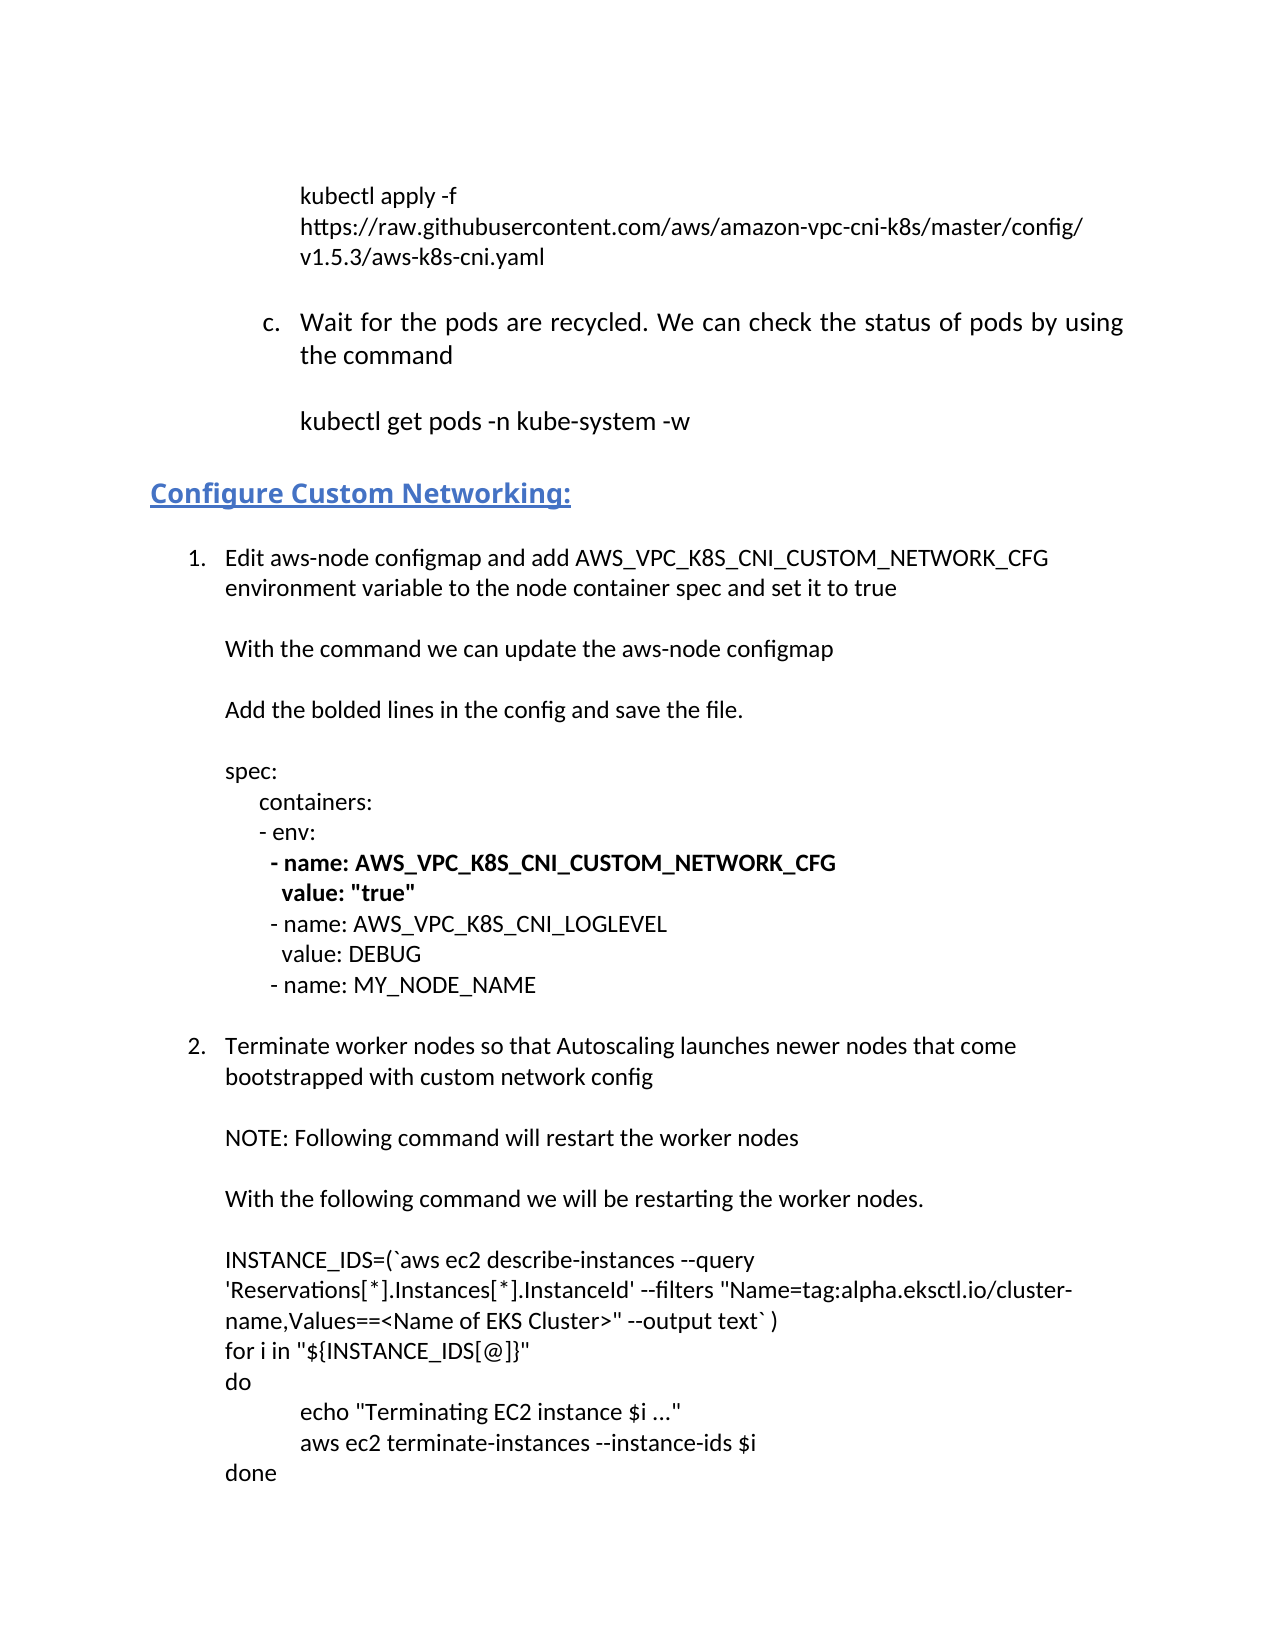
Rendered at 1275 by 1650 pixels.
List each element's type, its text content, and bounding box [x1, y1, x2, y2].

list value: DEBUG [225, 938, 1125, 969]
list - name: AWS_VPC_K8S_CNI_LOGLEVEL [225, 908, 1125, 938]
list With the following command we will be restarting the worker nodes. [225, 1183, 1125, 1213]
list done [225, 1457, 1125, 1488]
list kubectl get pods -n kube-system -w [300, 404, 1125, 437]
list - name: MY_NODE_NAME [225, 969, 1125, 999]
list With the command we can update the aws-node configmap [225, 633, 1125, 664]
subtitle Configure Custom Networking: [150, 474, 1125, 511]
list Edit aws-node configmap and add AWS_VPC_K8S_CNI_CUSTOM_NETWORK_CFG environment variable to the node container spec and set it to true [187, 542, 1125, 603]
list for i in "${INSTANCE_IDS[@]}" [225, 1335, 1125, 1366]
list Add the bolded lines in the config and save the file. [225, 694, 1125, 725]
list Terminate worker nodes so that Autoscaling launches newer nodes that come bootstrapped with custom network config [187, 1030, 1125, 1091]
list - env: [225, 816, 1125, 847]
list do [225, 1366, 1125, 1396]
list spec: [225, 755, 1125, 786]
list INSTANCE_IDS=(`aws ec2 describe-instances --query 'Reservations[*].Instances[*].InstanceId' --filters "Name=tag:alpha.eksctl.io/cluster-name,Values==<Name of EKS Cluster>" --output text` ) [225, 1244, 1125, 1335]
list value: "true" [225, 877, 1125, 908]
list NOTE: Following command will restart the worker nodes [225, 1122, 1125, 1152]
list - name: AWS_VPC_K8S_CNI_CUSTOM_NETWORK_CFG [225, 847, 1125, 877]
list echo "Terminating EC2 instance $i ..." [225, 1396, 1125, 1427]
list kubectl apply -f https://raw.githubusercontent.com/aws/amazon-vpc-cni-k8s/master/config/v1.5.3/aws-k8s-cni.yaml [300, 181, 1125, 272]
list containers: [225, 786, 1125, 816]
list aws ec2 terminate-instances --instance-ids $i [225, 1427, 1125, 1457]
list Wait for the pods are recycled. We can check the status of pods by using the command [262, 305, 1125, 371]
